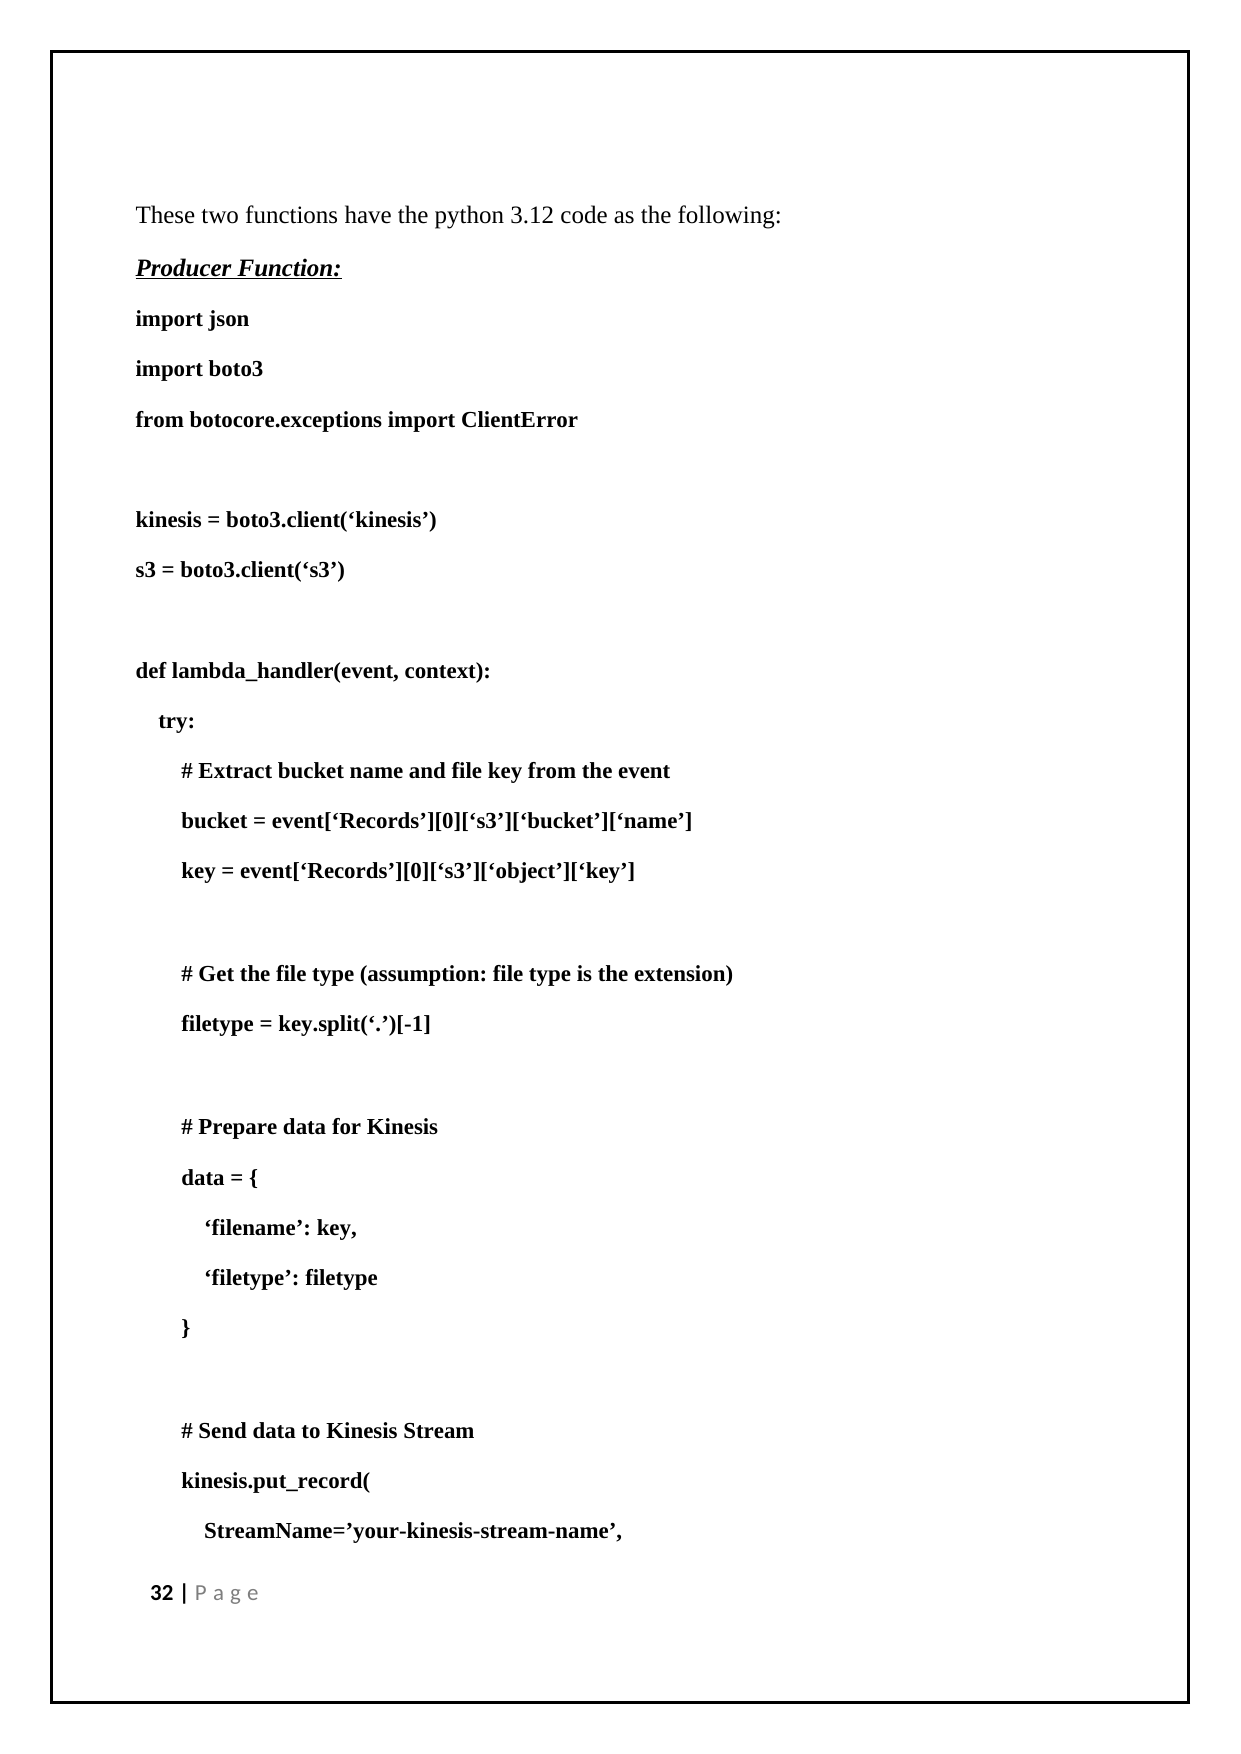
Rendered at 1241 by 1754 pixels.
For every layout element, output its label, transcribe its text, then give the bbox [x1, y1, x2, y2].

text Producer Function: [135, 253, 1105, 281]
text ‘filetype’: filetype [135, 1264, 1105, 1290]
text try: [135, 707, 1105, 733]
text # Get the file type (assumption: file type is the extension) [135, 960, 1105, 987]
text kinesis = boto3.client(‘kinesis’) [135, 506, 1105, 532]
text ‘filename’: key, [135, 1214, 1105, 1240]
text These two functions have the python 3.12 code as the following: [135, 200, 1105, 229]
text import boto3 [135, 355, 1105, 382]
text } [135, 1314, 1105, 1341]
text # Send data to Kinesis Stream [135, 1417, 1105, 1443]
text # Extract bucket name and file key from the event [135, 757, 1105, 783]
text from botocore.exceptions import ClientError [135, 406, 1105, 432]
text key = event[‘Records’][0][‘s3’][‘object’][‘key’] [135, 857, 1105, 884]
text import json [135, 305, 1105, 332]
text bucket = event[‘Records’][0][‘s3’][‘bucket’][‘name’] [135, 807, 1105, 834]
text def lambda_handler(event, context): [135, 657, 1105, 683]
text s3 = boto3.client(‘s3’) [135, 556, 1105, 583]
text # Prepare data for Kinesis [135, 1113, 1105, 1140]
text filetype = key.split(‘.’)[-1] [135, 1011, 1105, 1037]
text kinesis.put_record( [135, 1467, 1105, 1493]
text StreamName=’your-kinesis-stream-name’, [135, 1517, 1105, 1544]
text data = { [135, 1163, 1105, 1190]
